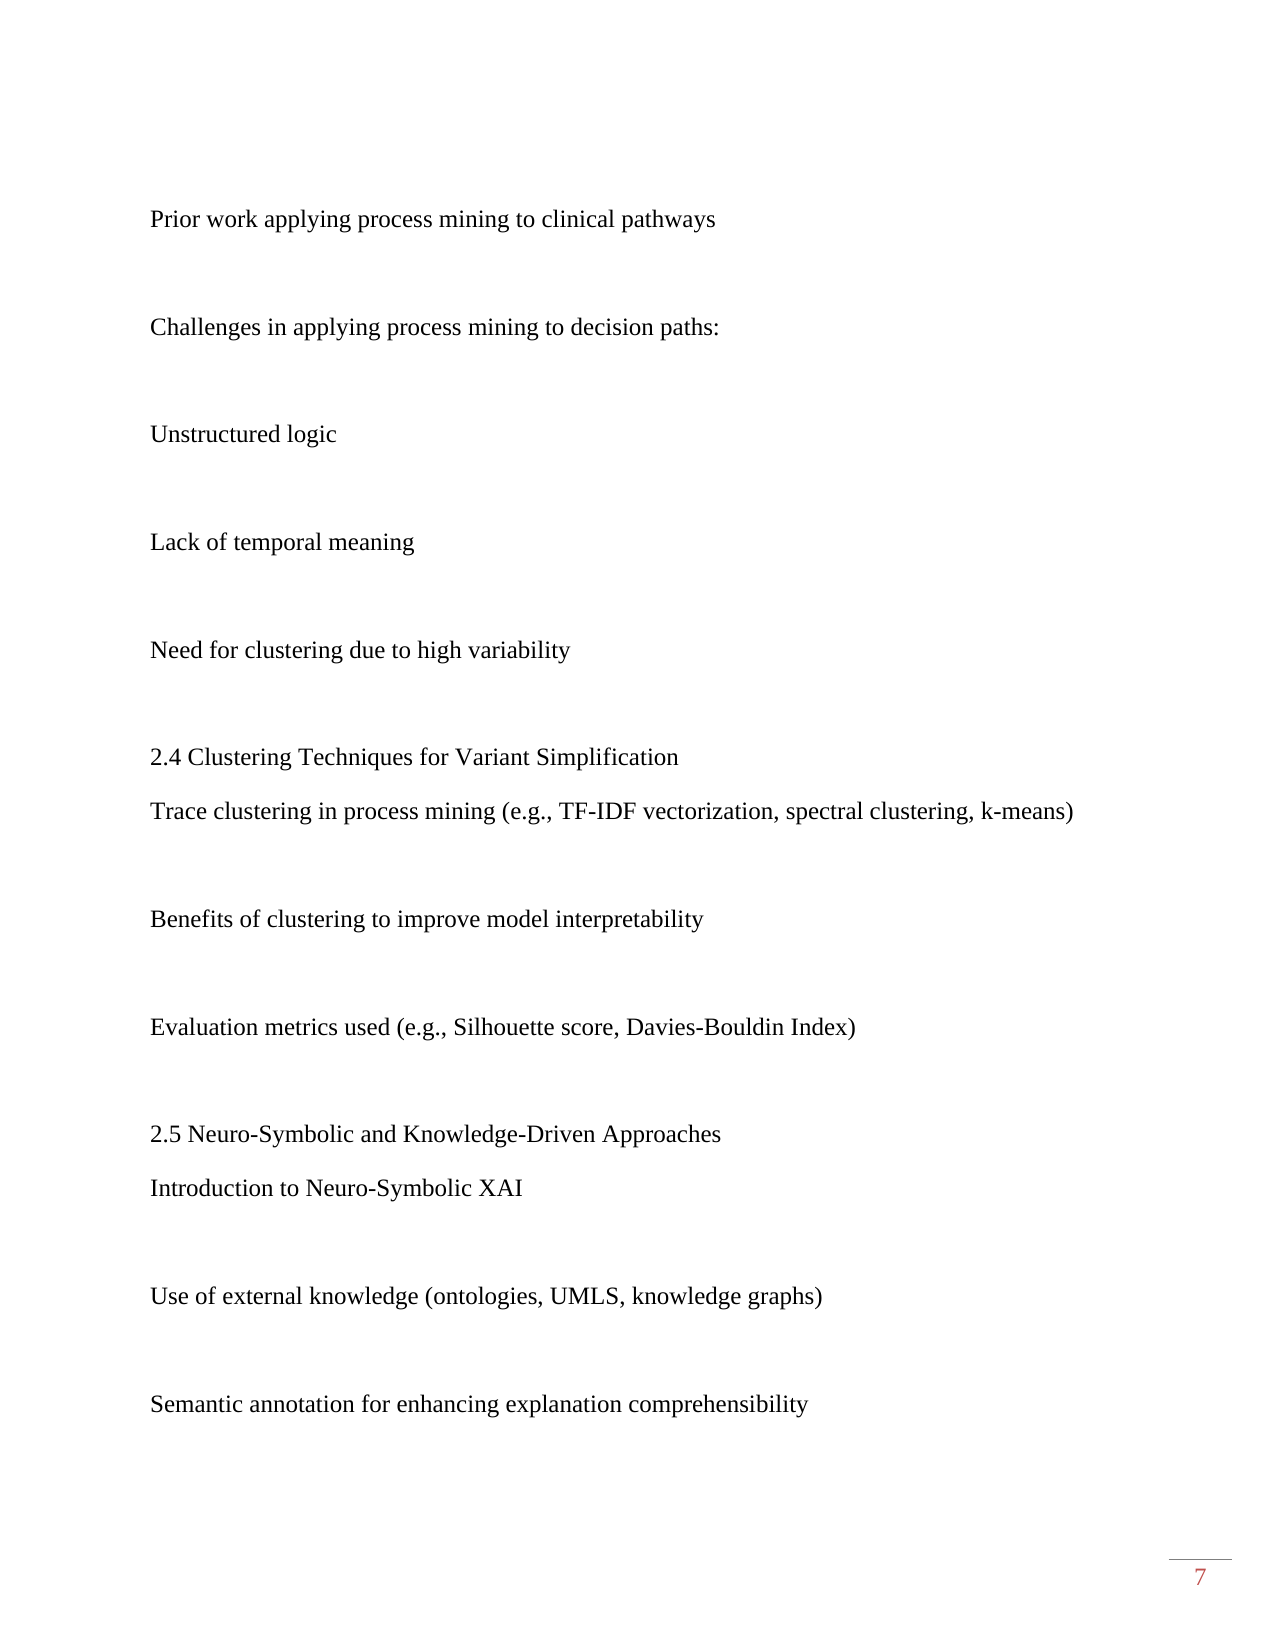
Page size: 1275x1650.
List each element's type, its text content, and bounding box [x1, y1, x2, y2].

text Semantic annotation for enhancing explanation comprehensibility [150, 1389, 1125, 1417]
text Challenges in applying process mining to decision paths: [150, 312, 1125, 340]
text Lack of temporal meaning [150, 527, 1125, 556]
text Use of external knowledge (ontologies, UMLS, knowledge graphs) [150, 1281, 1125, 1310]
text 2.5 Neuro-Symbolic and Knowledge-Driven Approaches [150, 1119, 1125, 1148]
text Evaluation metrics used (e.g., Silhouette score, Davies-Bouldin Index) [150, 1012, 1125, 1040]
text 2.4 Clustering Techniques for Variant Simplification [150, 742, 1125, 771]
text Trace clustering in process mining (e.g., TF-IDF vectorization, spectral clustering, k-means) [150, 796, 1125, 825]
text Prior work applying process mining to clinical pathways [150, 204, 1125, 233]
text Introduction to Neuro-Symbolic XAI [150, 1173, 1125, 1202]
text Unstructured logic [150, 419, 1125, 448]
text Benefits of clustering to improve model interpretability [150, 904, 1125, 933]
text Need for clustering due to high variability [150, 635, 1125, 663]
